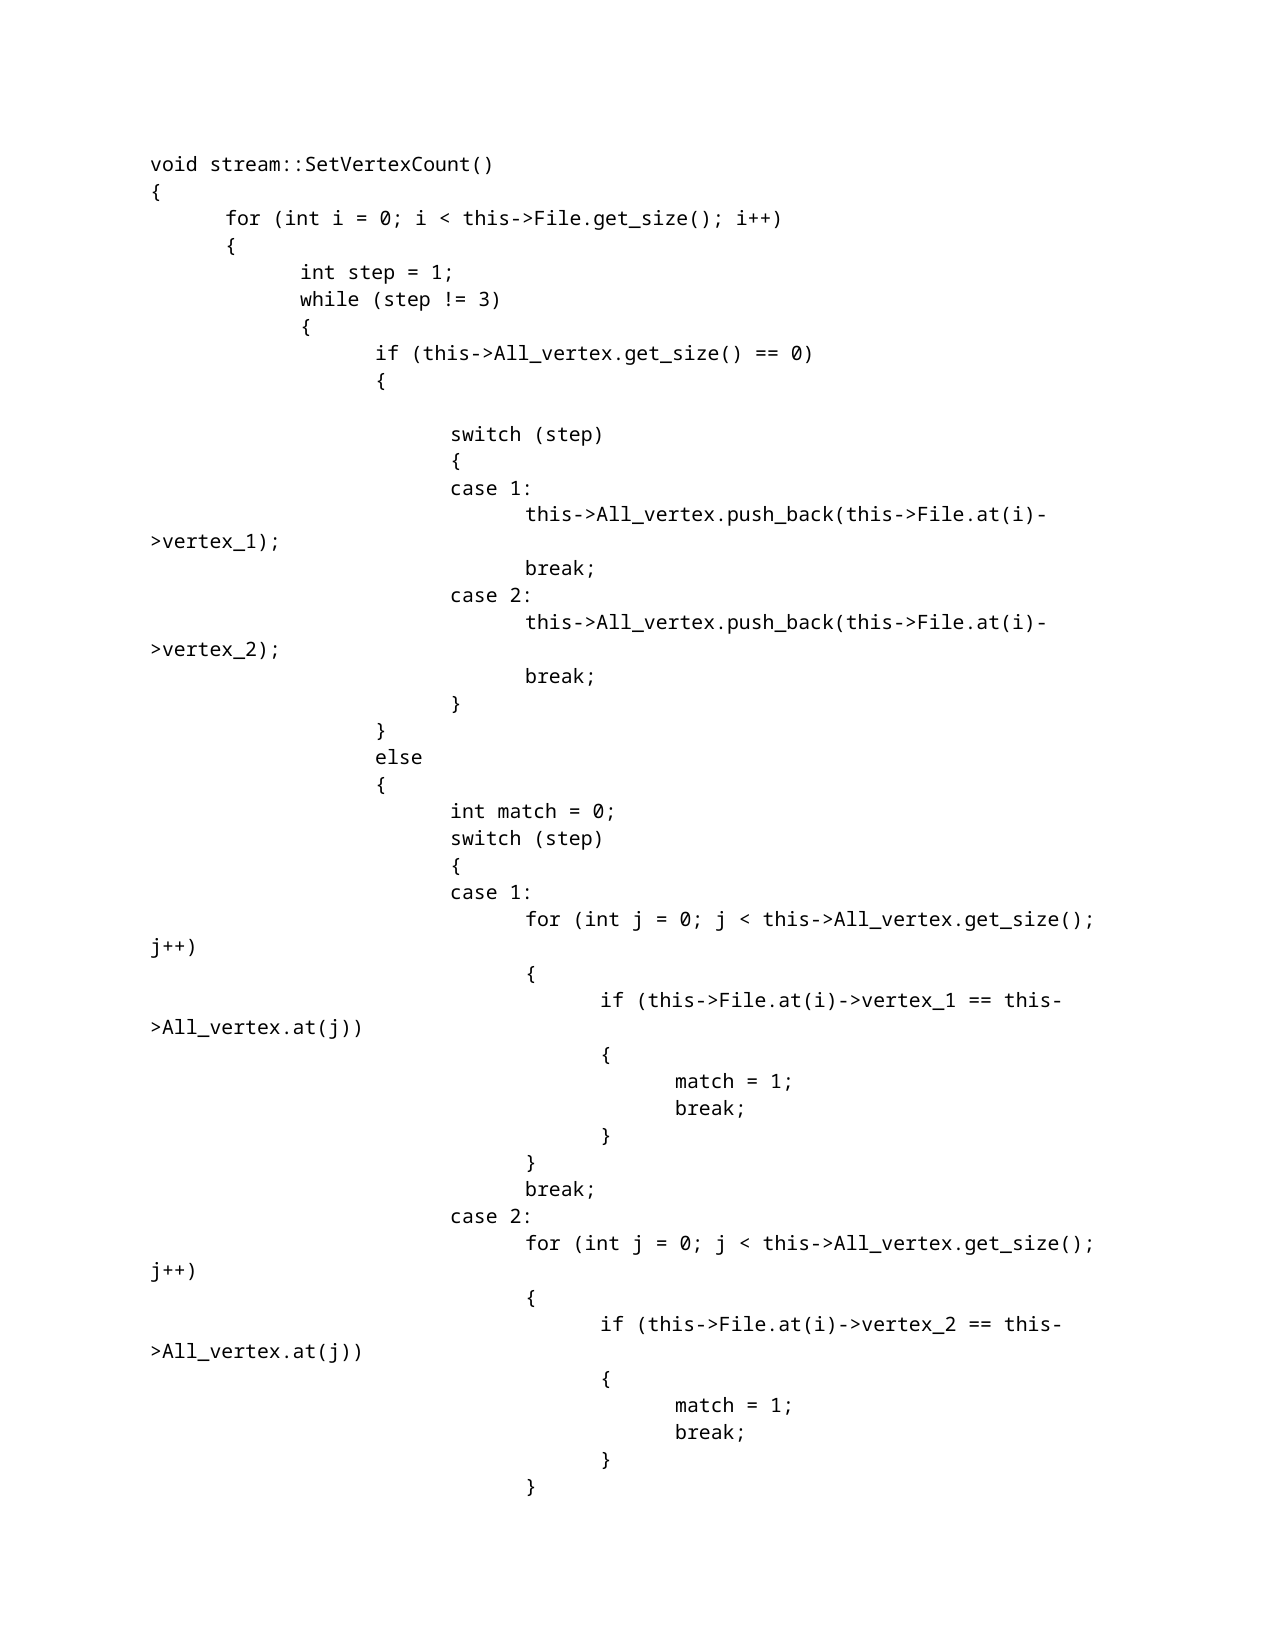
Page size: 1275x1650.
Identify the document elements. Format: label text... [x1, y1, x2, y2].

text if (this->File.at(i)->vertex_1 == this->All_vertex.at(j)) [150, 986, 1125, 1040]
text break; [150, 555, 1125, 582]
text { [150, 312, 1125, 339]
text { [150, 177, 1125, 204]
text match = 1; [150, 1067, 1125, 1094]
text case 2: [150, 582, 1125, 609]
text case 2: [150, 1202, 1125, 1229]
text } [150, 717, 1125, 743]
text break; [150, 1094, 1125, 1121]
text } [150, 1472, 1125, 1499]
text switch (step) [150, 420, 1125, 447]
text else [150, 743, 1125, 771]
text { [150, 1283, 1125, 1310]
text } [150, 689, 1125, 717]
text while (step != 3) [150, 285, 1125, 312]
text int match = 0; [150, 797, 1125, 824]
text { [150, 771, 1125, 797]
text if (this->All_vertex.get_size() == 0) [150, 339, 1125, 366]
text { [150, 447, 1125, 474]
text break; [150, 1418, 1125, 1445]
text } [150, 1121, 1125, 1148]
text { [150, 959, 1125, 986]
text { [150, 231, 1125, 258]
text case 1: [150, 878, 1125, 905]
text for (int i = 0; i < this->File.get_size(); i++) [150, 204, 1125, 231]
text break; [150, 1175, 1125, 1202]
text { [150, 366, 1125, 393]
text { [150, 1364, 1125, 1391]
text void stream::SetVertexCount() [150, 150, 1125, 177]
text match = 1; [150, 1391, 1125, 1418]
text } [150, 1445, 1125, 1472]
text break; [150, 663, 1125, 689]
text this->All_vertex.push_back(this->File.at(i)->vertex_2); [150, 609, 1125, 663]
text } [150, 1148, 1125, 1175]
text for (int j = 0; j < this->All_vertex.get_size(); j++) [150, 905, 1125, 959]
text for (int j = 0; j < this->All_vertex.get_size(); j++) [150, 1229, 1125, 1283]
text { [150, 851, 1125, 878]
text this->All_vertex.push_back(this->File.at(i)->vertex_1); [150, 501, 1125, 555]
text if (this->File.at(i)->vertex_2 == this->All_vertex.at(j)) [150, 1310, 1125, 1364]
text case 1: [150, 474, 1125, 501]
text { [150, 1040, 1125, 1067]
text int step = 1; [150, 258, 1125, 285]
text switch (step) [150, 824, 1125, 851]
